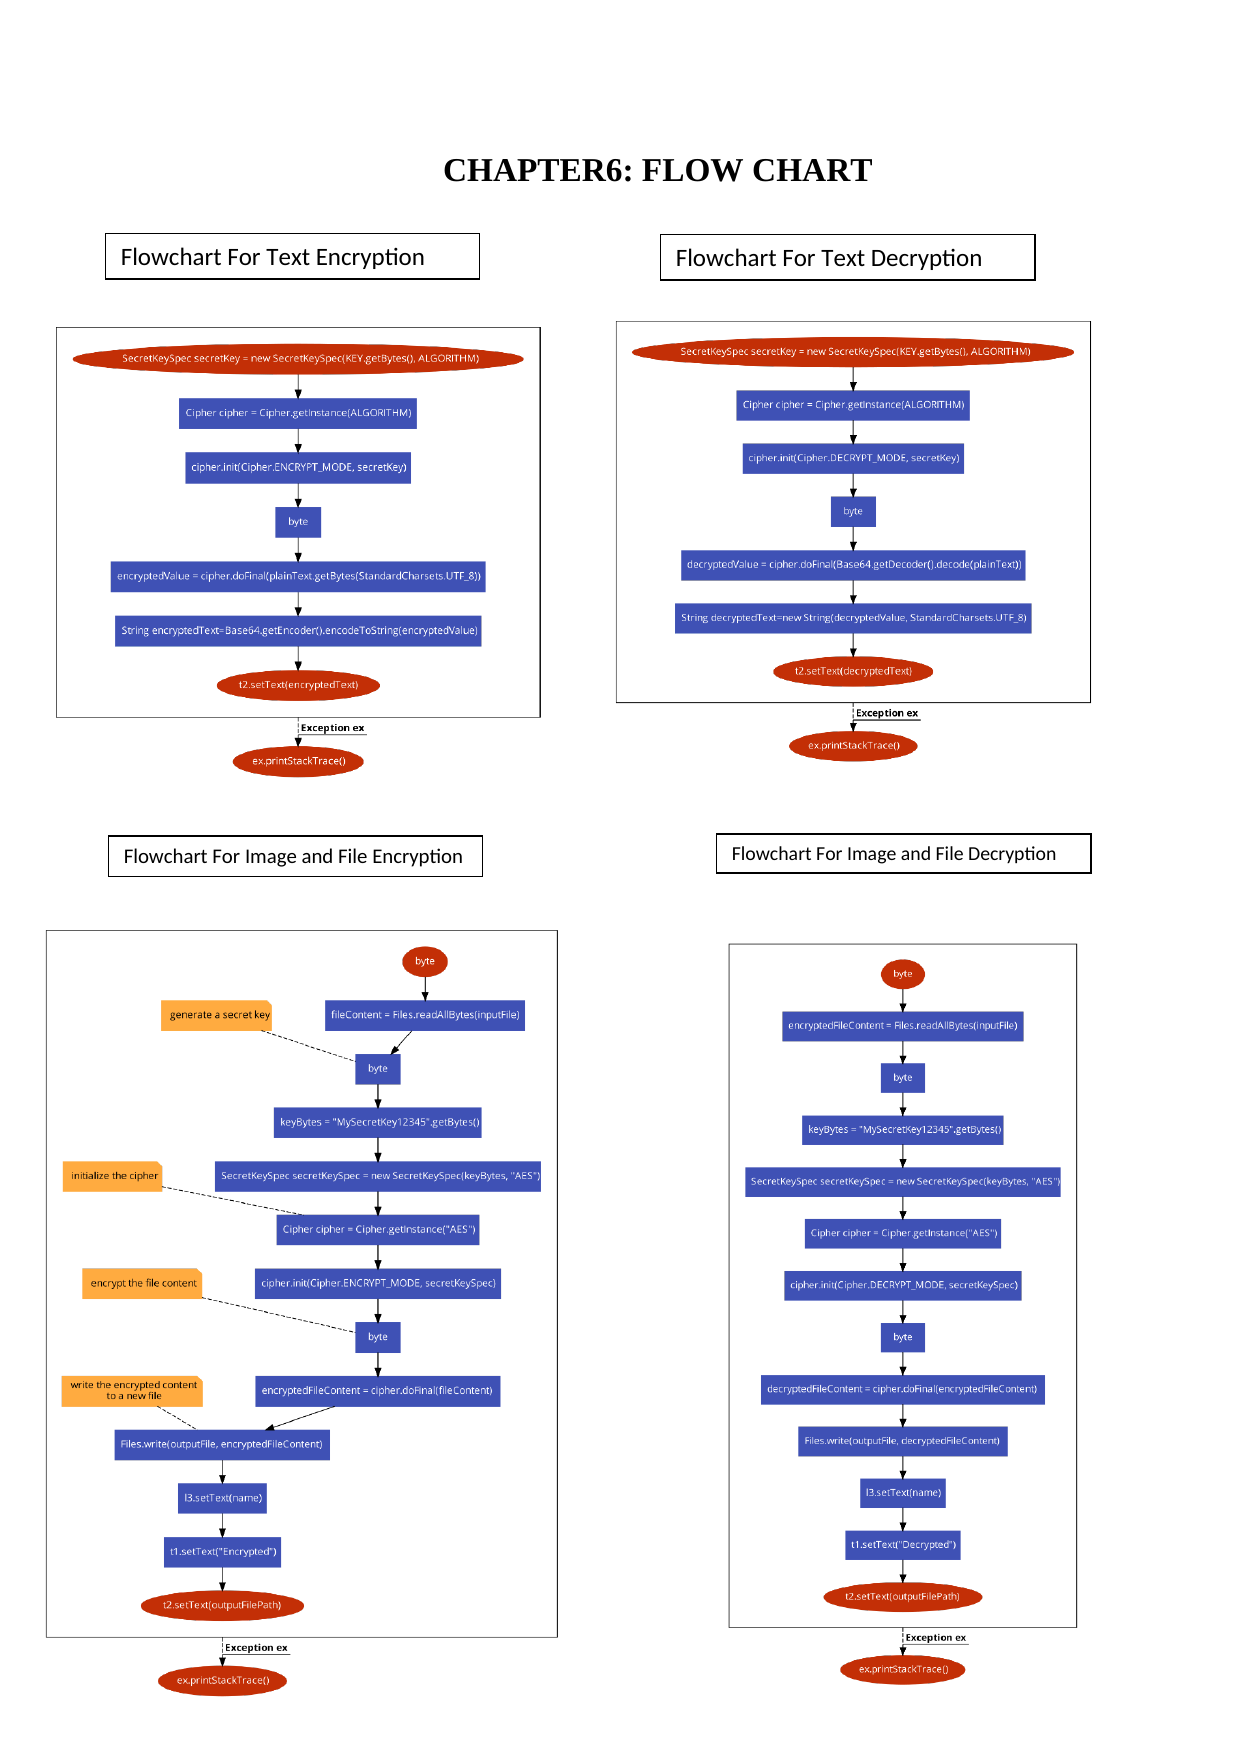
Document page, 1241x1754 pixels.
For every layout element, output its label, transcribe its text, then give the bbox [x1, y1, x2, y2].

picture [36, 920, 572, 1704]
picture [719, 934, 1091, 1692]
picture [606, 311, 1103, 768]
picture [46, 317, 554, 784]
text CHAPTER6: FLOW CHART [225, 150, 1090, 188]
